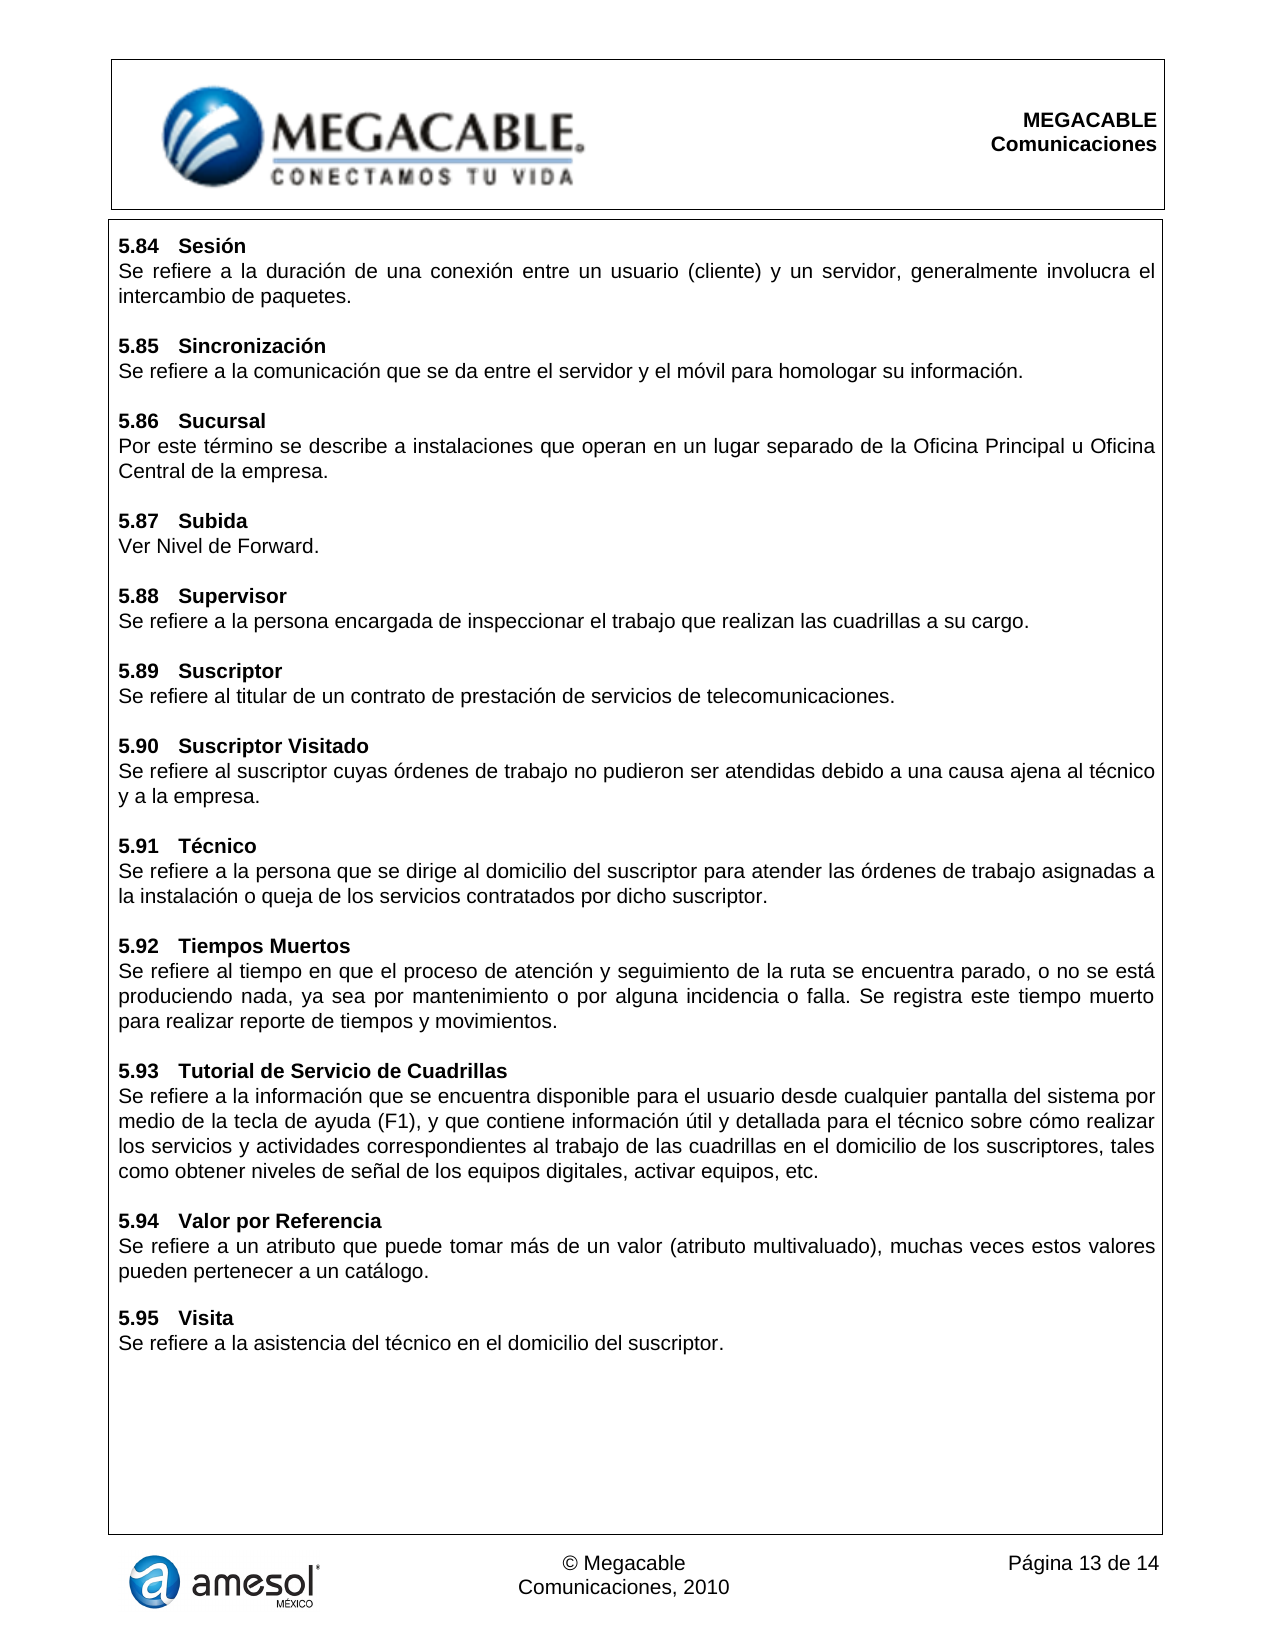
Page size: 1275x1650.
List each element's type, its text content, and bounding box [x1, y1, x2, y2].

list Se refiere a la persona encargada de inspeccionar el trabajo que realizan las cuadrillas a su cargo. [118, 608, 1157, 633]
text Subida [118, 508, 1157, 533]
list Se refiere al titular de un contrato de prestación de servicios de telecomunicaciones. [118, 683, 1157, 708]
text Tutorial de Servicio de Cuadrillas [118, 1058, 1157, 1083]
list Se refiere al suscriptor cuyas órdenes de trabajo no pudieron ser atendidas debido a una causa ajena al técnico y a la empresa. [118, 758, 1157, 808]
list Se refiere a la comunicación que se da entre el servidor y el móvil para homologar su información. [118, 358, 1157, 383]
list Se refiere a la asistencia del técnico en el domicilio del suscriptor. [118, 1330, 1157, 1355]
text Tiempos Muertos [118, 933, 1157, 958]
text Suscriptor Visitado [118, 733, 1157, 758]
text Visita [118, 1305, 1157, 1330]
list Se refiere a la duración de una conexión entre un usuario (cliente) y un servidor, generalmente involucra el intercambio de paquetes. [118, 258, 1157, 308]
list Se refiere a un atributo que puede tomar más de un valor (atributo multivaluado), muchas veces estos valores pueden pertenecer a un catálogo. [118, 1233, 1157, 1283]
text Técnico [118, 833, 1157, 858]
picture [118, 1550, 320, 1612]
list Se refiere a la persona que se dirige al domicilio del suscriptor para atender las órdenes de trabajo asignadas a la instalación o queja de los servicios contratados por dicho suscriptor. [118, 858, 1157, 908]
text Valor por Referencia [118, 1208, 1157, 1233]
list Por este término se describe a instalaciones que operan en un lugar separado de la Oficina Principal u Oficina Central de la empresa. [118, 433, 1157, 483]
text Sesión [118, 233, 1157, 258]
list Se refiere al tiempo en que el proceso de atención y seguimiento de la ruta se encuentra parado, o no se está produciendo nada, ya sea por mantenimiento o por alguna incidencia o falla. Se registra este tiempo muerto para realizar reporte de tiempos y movimientos. [118, 958, 1157, 1033]
text Sucursal [118, 408, 1157, 433]
list Se refiere a la información que se encuentra disponible para el usuario desde cualquier pantalla del sistema por medio de la tecla de ayuda (F1), y que contiene información útil y detallada para el técnico sobre cómo realizar los servicios y actividades correspondientes al trabajo de las cuadrillas en el domicilio de los suscriptores, tales como obtener niveles de señal de los equipos digitales, activar equipos, etc. [118, 1083, 1157, 1183]
picture [160, 83, 595, 192]
text Supervisor [118, 583, 1157, 608]
list Ver Nivel de Forward. [118, 533, 1157, 558]
text Suscriptor [118, 658, 1157, 683]
text Sincronización [118, 333, 1157, 358]
